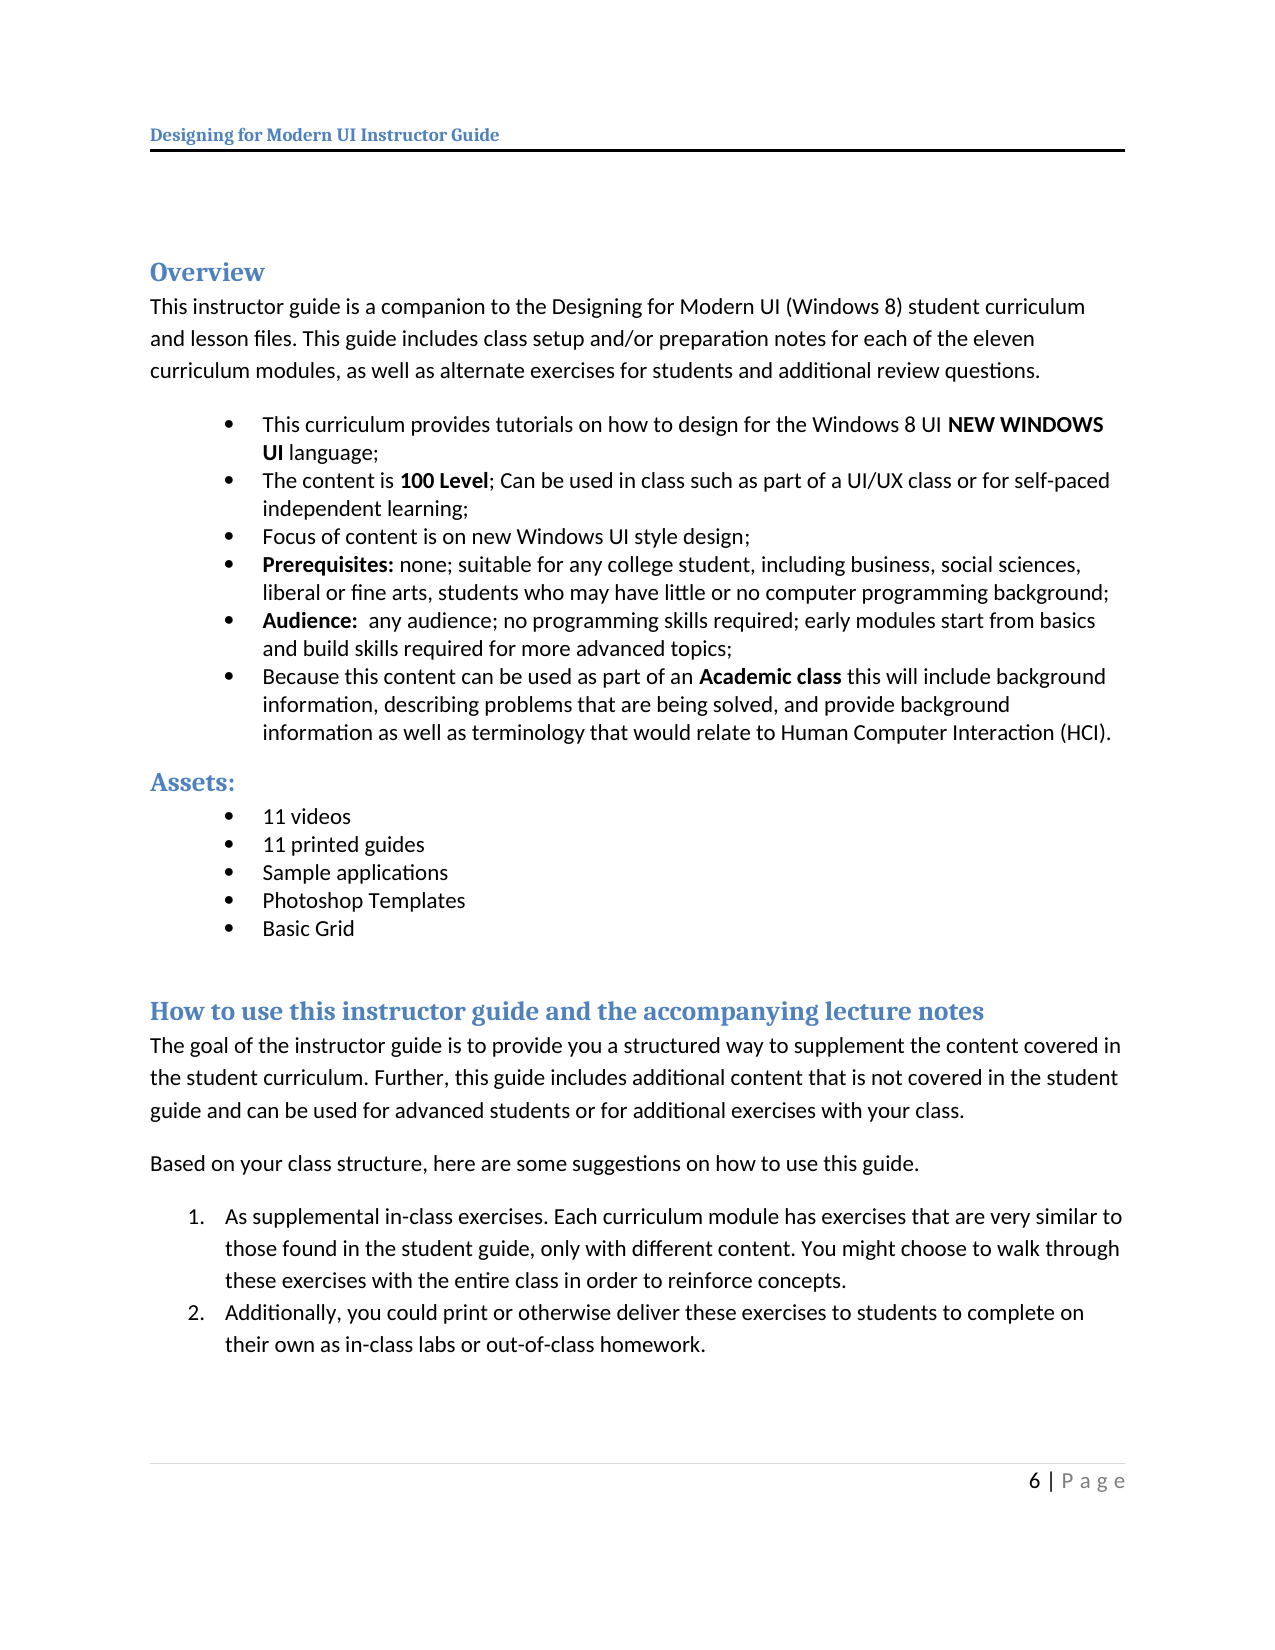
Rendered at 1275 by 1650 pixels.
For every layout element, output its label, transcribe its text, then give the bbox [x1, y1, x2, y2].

list Photoshop Templates [225, 887, 1125, 914]
subtitle Assets: [150, 767, 1125, 798]
subtitle Overview [150, 257, 1125, 288]
text This instructor guide is a companion to the Designing for Modern UI (Windows 8) student curriculum and lesson files. This guide includes class setup and/or preparation notes for each of the eleven curriculum modules, as well as alternate exercises for students and additional review questions. [150, 292, 1125, 385]
list The content is 100 Level; Can be used in class such as part of a UI/UX class or for self-paced independent learning; [225, 466, 1125, 522]
list As supplemental in-class exercises. Each curriculum module has exercises that are very similar to those found in the student guide, only with different content. You might choose to walk through these exercises with the entire class in order to reinforce concepts. [187, 1202, 1125, 1294]
text The goal of the instructor guide is to provide you a structured way to supplement the content covered in the student curriculum. Further, this guide includes additional content that is not covered in the student guide and can be used for advanced students or for additional exercises with your class. [150, 1031, 1125, 1124]
list Focus of content is on new Windows UI style design; [225, 522, 1125, 550]
list Basic Grid [225, 914, 1125, 943]
subtitle How to use this instructor guide and the accompanying lecture notes [150, 996, 1125, 1027]
list Because this content can be used as part of an Academic class this will include background information, describing problems that are being solved, and provide background information as well as terminology that would relate to Human Computer Interaction (HCI). [225, 662, 1125, 746]
text Based on your class structure, here are some suggestions on how to use this guide. [150, 1149, 1125, 1177]
list Sample applications [225, 858, 1125, 887]
list Additionally, you could print or otherwise deliver these exercises to students to complete on their own as in-class labs or out-of-class homework. [187, 1298, 1125, 1358]
list This curriculum provides tutorials on how to design for the Windows 8 UI NEW WINDOWS UI language; [225, 410, 1125, 466]
list Prerequisites: none; suitable for any college student, including business, social sciences, liberal or fine arts, students who may have little or no computer programming background; [225, 550, 1125, 606]
list 11 printed guides [225, 831, 1125, 858]
list Audience: any audience; no programming skills required; early modules start from basics and build skills required for more advanced topics; [225, 606, 1125, 662]
list 11 videos [225, 802, 1125, 831]
